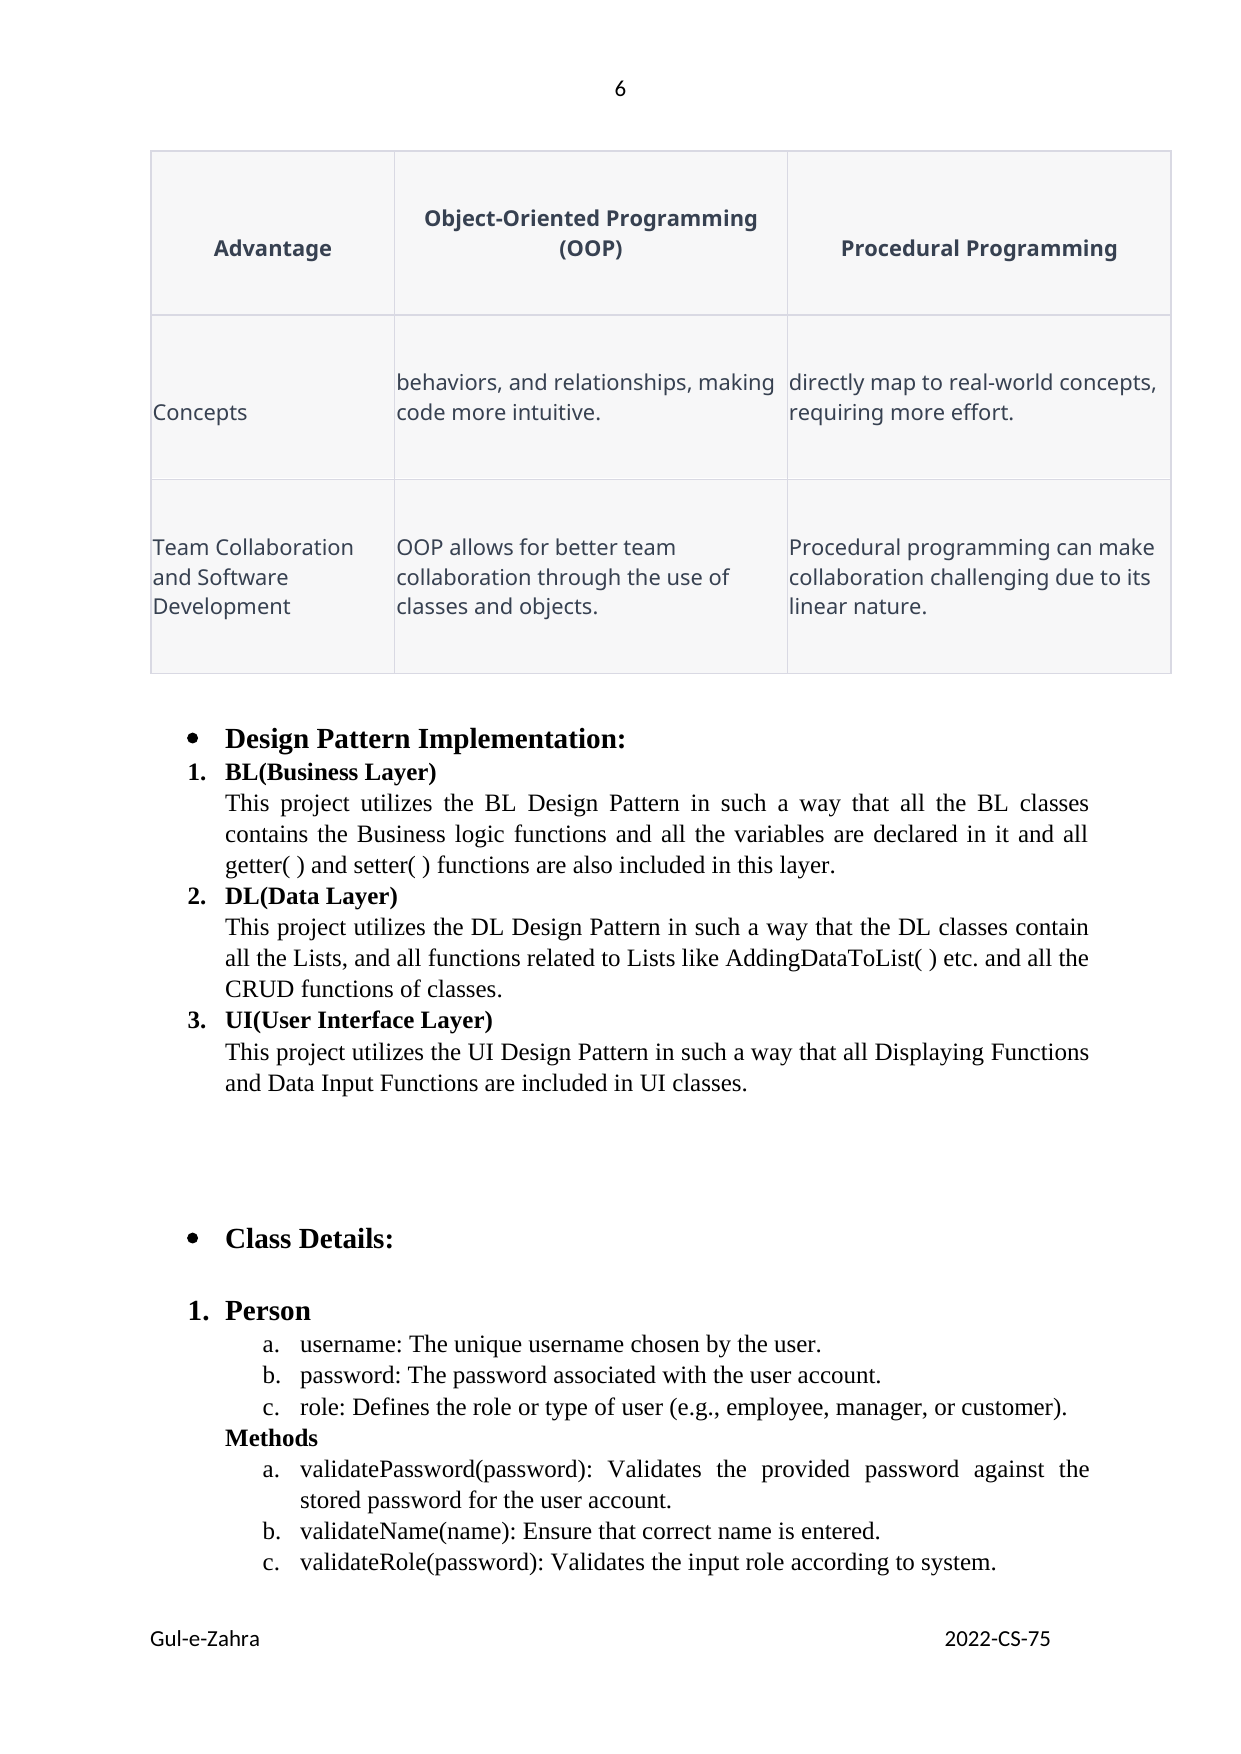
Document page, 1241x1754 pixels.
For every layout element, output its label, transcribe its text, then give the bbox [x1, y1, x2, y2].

list username: The unique username chosen by the user. [262, 1329, 1090, 1358]
list This project utilizes the BL Design Pattern in such a way that all the BL classes contains the Business logic functions and all the variables are declared in it and all getter( ) and setter( ) functions are also included in this layer. [225, 788, 1090, 879]
table_cell OOP allows for better team collaboration through the use of classes and objects. [395, 480, 787, 673]
table_cell Team Collaboration and Software Development [152, 480, 394, 673]
list password: The password associated with the user account. [262, 1361, 1090, 1389]
table_header Object-Oriented Programming (OOP) [395, 152, 787, 314]
table_header Advantage [152, 152, 394, 314]
list UI(User Interface Layer) [187, 1006, 1090, 1034]
list Methods [225, 1423, 1090, 1451]
table_cell Simulates Real-World Concepts [152, 316, 394, 478]
list role: Defines the role or type of user (e.g., employee, manager, or customer). [262, 1392, 1090, 1420]
list Design Pattern Implementation: [187, 721, 1090, 755]
list DL(Data Layer) [187, 881, 1090, 910]
table_header Procedural Programming [788, 152, 1170, 314]
list Class Details: [187, 1221, 1090, 1255]
list This project utilizes the DL Design Pattern in such a way that the DL classes contain all the Lists, and all functions related to Lists like AddingDataToList( ) etc. and all the CRUD functions of classes. [225, 912, 1090, 1003]
list Person [187, 1293, 1090, 1327]
list This project utilizes the UI Design Pattern in such a way that all Displaying Functions and Data Input Functions are included in UI classes. [225, 1037, 1090, 1096]
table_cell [395, 316, 787, 478]
list BL(Business Layer) [187, 757, 1090, 786]
list validateRole(password): Validates the input role according to system. [262, 1547, 1090, 1576]
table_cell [788, 316, 1170, 478]
list validateName(name): Ensure that correct name is entered. [262, 1516, 1090, 1544]
list validatePassword(password): Validates the provided password against the stored password for the user account. [262, 1454, 1090, 1513]
table_cell Procedural programming can make collaboration challenging due to its linear nature. [788, 480, 1170, 673]
